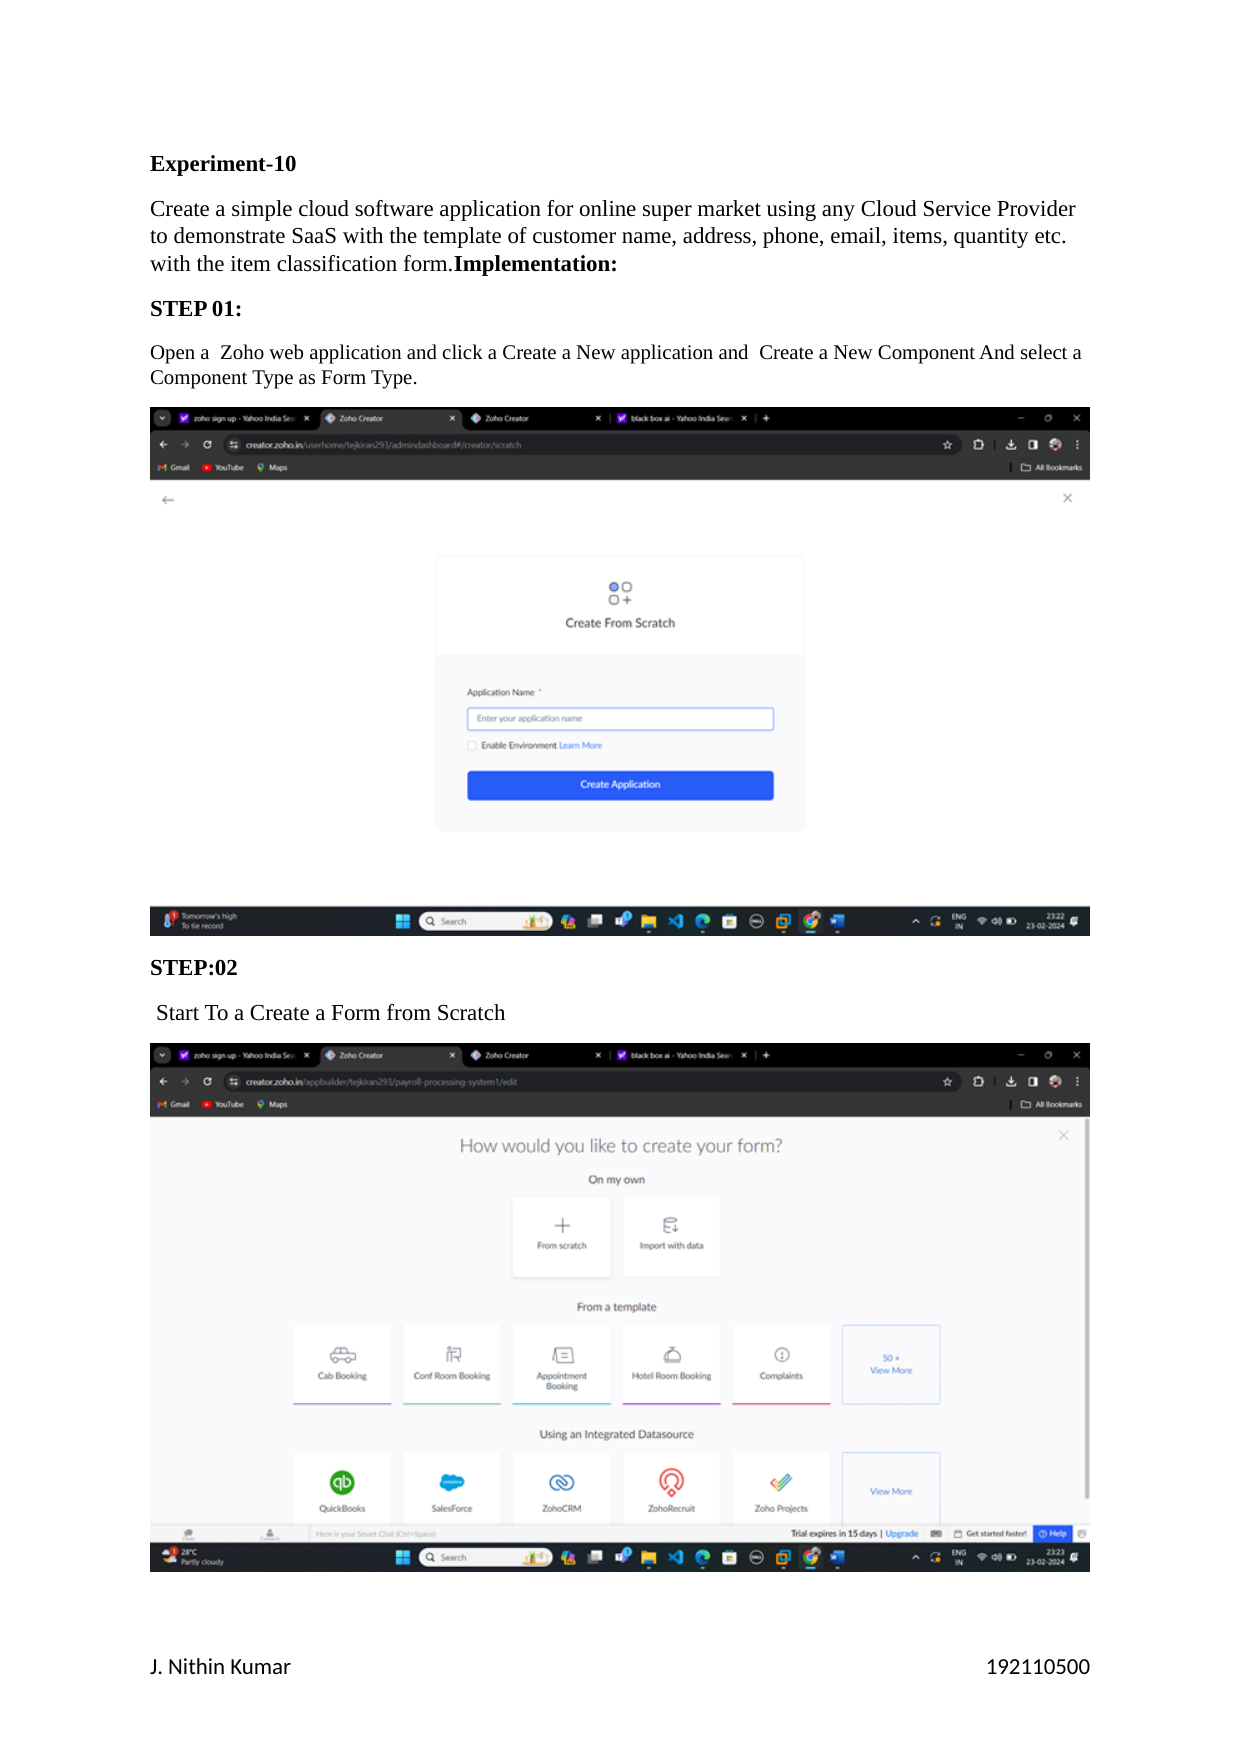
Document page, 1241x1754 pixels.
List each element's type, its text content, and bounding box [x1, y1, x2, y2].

text STEP 01: [150, 295, 1090, 321]
picture [150, 407, 1090, 936]
text Experiment-10 [150, 150, 1090, 176]
text Start To a Create a Form from Scratch [150, 999, 1090, 1025]
picture [150, 1043, 1090, 1572]
text Open a Zoho web application and click a Create a New application and Create a New Component And select a Component Type as Form Type. [150, 339, 1090, 389]
text STEP:02 [150, 954, 1090, 981]
text Create a simple cloud software application for online super market using any Cloud Service Provider to demonstrate SaaS with the template of customer name, address, phone, email, items, quantity etc. with the item classification form.Implementation: [150, 194, 1090, 277]
